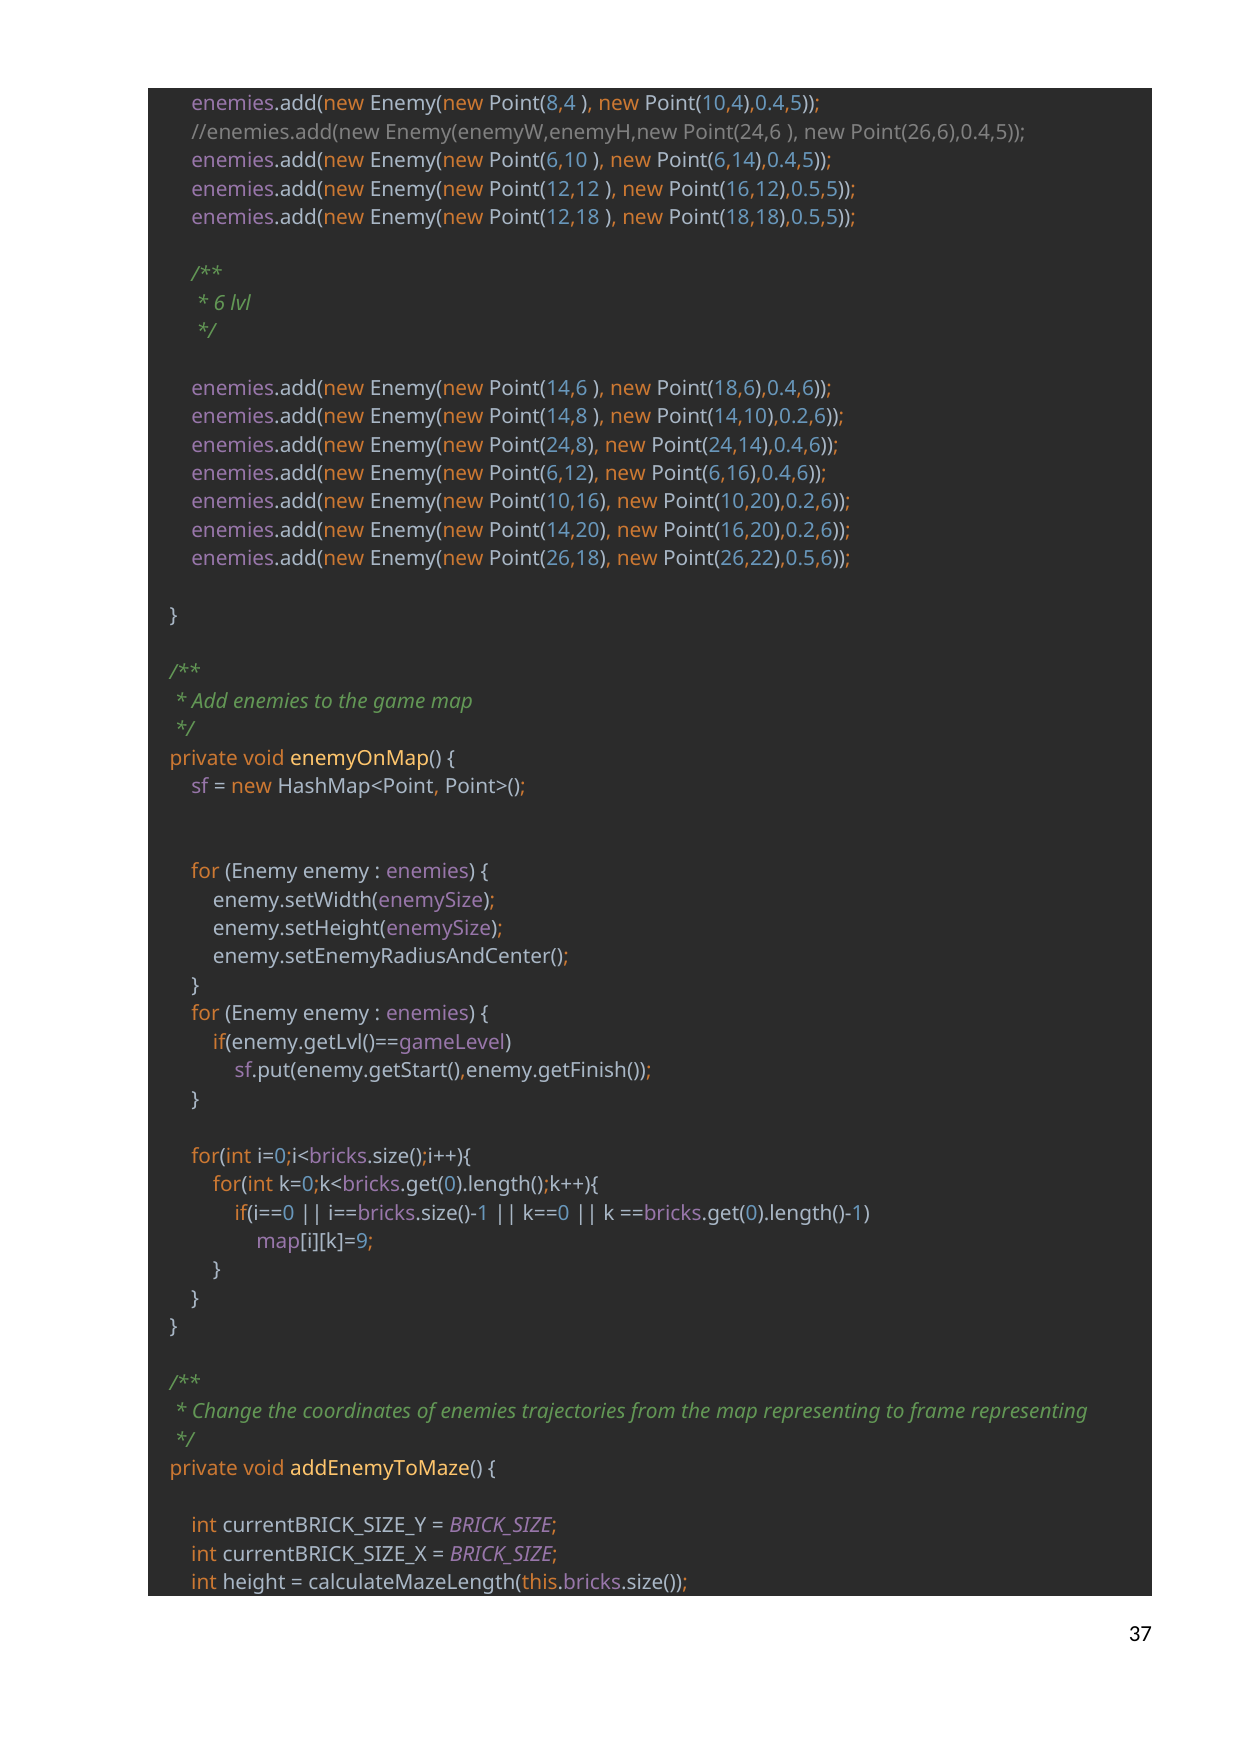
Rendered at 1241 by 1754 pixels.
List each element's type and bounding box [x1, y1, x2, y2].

text [148, 88, 1152, 1596]
